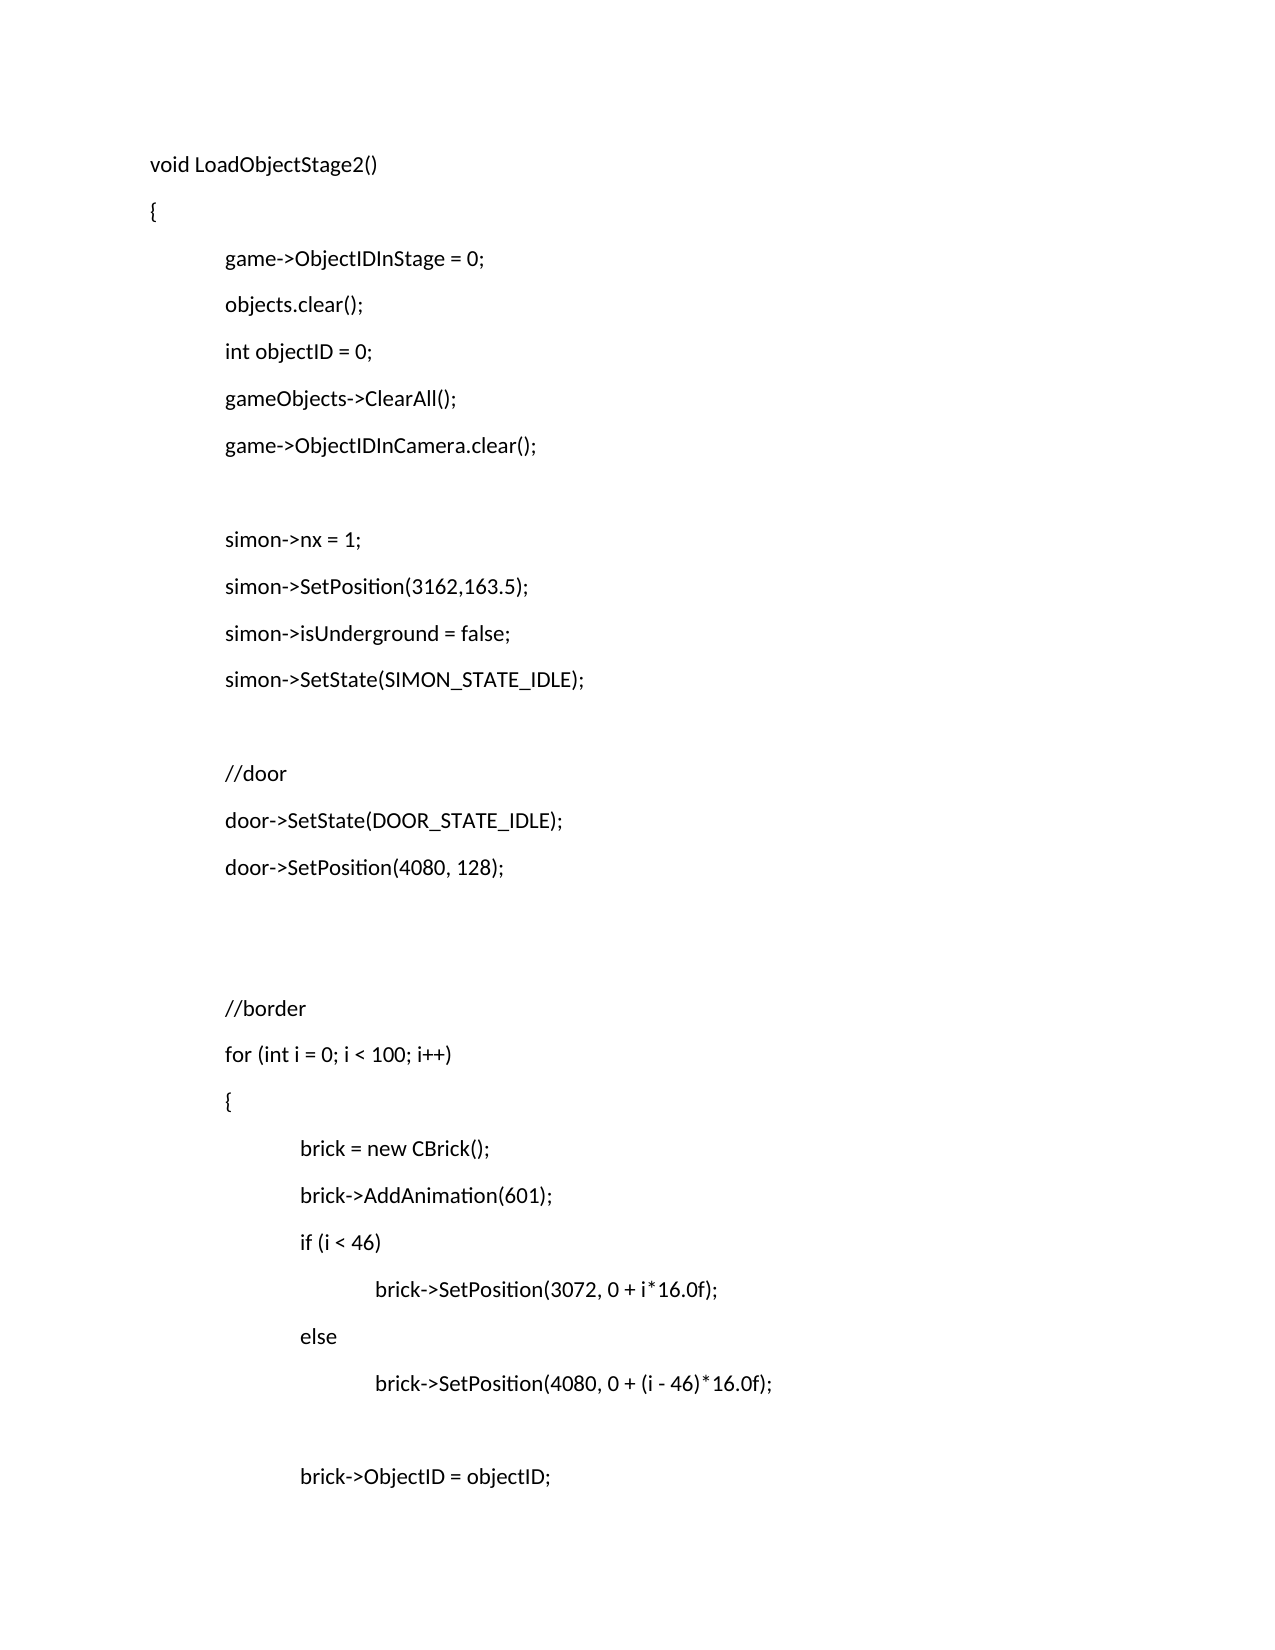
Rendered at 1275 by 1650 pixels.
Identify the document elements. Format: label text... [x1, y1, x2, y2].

text objects.clear(); [150, 291, 1125, 319]
text int objectID = 0; [150, 337, 1125, 366]
text gameObjects->ClearAll(); [150, 384, 1125, 412]
text if (i < 46) [150, 1228, 1125, 1256]
text game->ObjectIDInCamera.clear(); [150, 431, 1125, 459]
text { [150, 197, 1125, 225]
text door->SetPosition(4080, 128); [150, 853, 1125, 881]
text brick->ObjectID = objectID; [150, 1462, 1125, 1491]
text brick->SetPosition(3072, 0 + i*16.0f); [150, 1275, 1125, 1303]
text //door [150, 759, 1125, 787]
text void LoadObjectStage2() [150, 150, 1125, 178]
text simon->isUnderground = false; [150, 619, 1125, 647]
text simon->SetState(SIMON_STATE_IDLE); [150, 666, 1125, 694]
text simon->SetPosition(3162,163.5); [150, 572, 1125, 600]
text //border [150, 994, 1125, 1022]
text { [150, 1087, 1125, 1116]
text brick->SetPosition(4080, 0 + (i - 46)*16.0f); [150, 1369, 1125, 1397]
text brick->AddAnimation(601); [150, 1181, 1125, 1209]
text simon->nx = 1; [150, 525, 1125, 553]
text door->SetState(DOOR_STATE_IDLE); [150, 806, 1125, 834]
text for (int i = 0; i < 100; i++) [150, 1041, 1125, 1069]
text game->ObjectIDInStage = 0; [150, 244, 1125, 272]
text brick = new CBrick(); [150, 1134, 1125, 1162]
text else [150, 1322, 1125, 1350]
